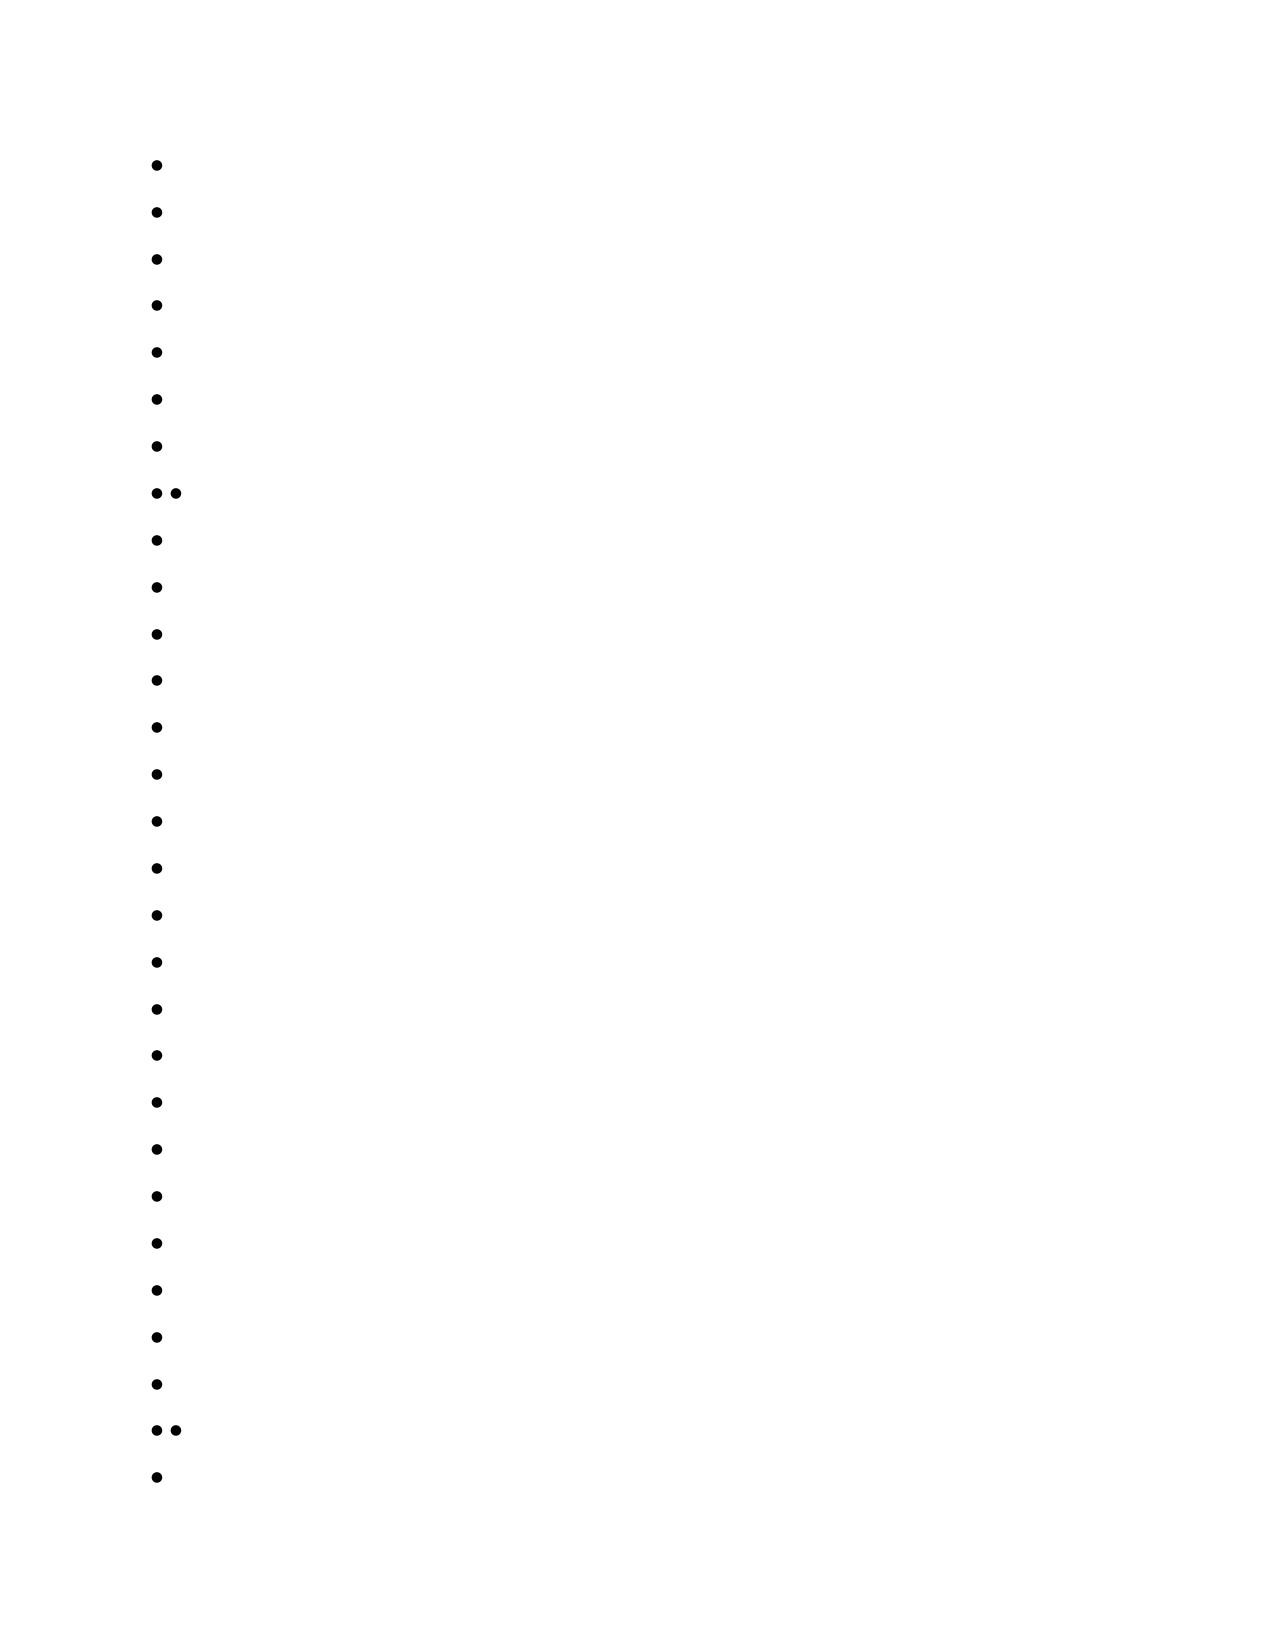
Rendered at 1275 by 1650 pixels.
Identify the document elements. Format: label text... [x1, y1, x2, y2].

text ● [150, 1041, 1125, 1069]
text ● [150, 806, 1125, 834]
text ● [150, 1462, 1125, 1491]
text ● [150, 994, 1125, 1022]
text ● [150, 1134, 1125, 1162]
text ● [150, 1369, 1125, 1397]
text ● [150, 150, 1125, 178]
text ● [150, 1228, 1125, 1256]
text ● [150, 900, 1125, 928]
text ● [150, 947, 1125, 975]
text ● [150, 712, 1125, 741]
text ● [150, 1275, 1125, 1303]
text ● [150, 619, 1125, 647]
text ● [150, 572, 1125, 600]
text ● [150, 244, 1125, 272]
text ● [150, 666, 1125, 694]
text ● [150, 853, 1125, 881]
text ● [150, 1322, 1125, 1350]
text ● [150, 291, 1125, 319]
text ● [150, 197, 1125, 225]
text ● [150, 431, 1125, 459]
text ● [150, 1087, 1125, 1116]
text ● ● [150, 1416, 1125, 1444]
text ● [150, 1181, 1125, 1209]
text ● [150, 759, 1125, 787]
text ● [150, 384, 1125, 412]
text ● ● [150, 478, 1125, 506]
text ● [150, 525, 1125, 553]
text ● [150, 337, 1125, 366]
